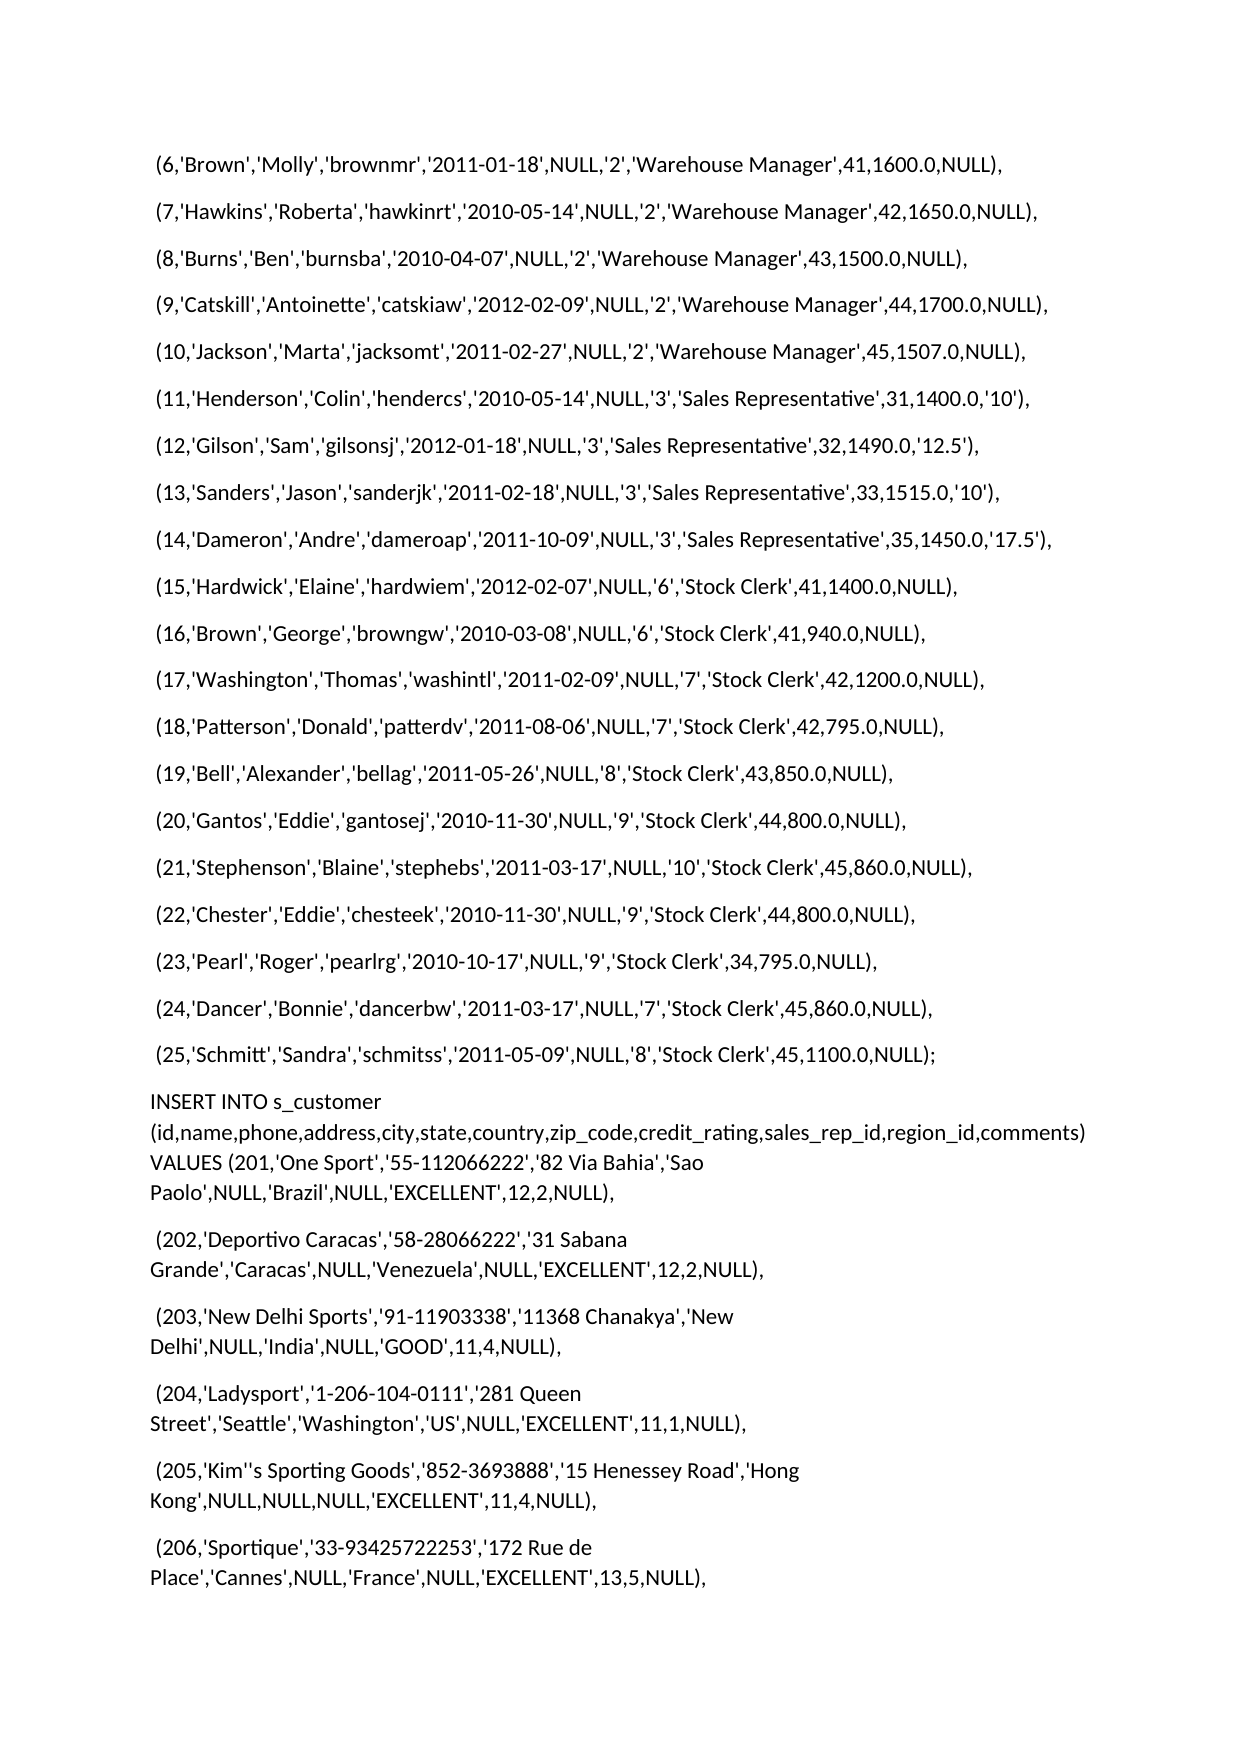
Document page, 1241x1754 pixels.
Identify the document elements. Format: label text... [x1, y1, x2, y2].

text (17,'Washington','Thomas','washintl','2011-02-09',NULL,'7','Stock Clerk',42,1200.0,NULL), [150, 666, 1090, 694]
text (204,'Ladysport','1-206-104-0111','281 Queen Street','Seattle','Washington','US',NULL,'EXCELLENT',11,1,NULL), [150, 1379, 1090, 1437]
text (9,'Catskill','Antoinette','catskiaw','2012-02-09',NULL,'2','Warehouse Manager',44,1700.0,NULL), [150, 291, 1090, 319]
text (24,'Dancer','Bonnie','dancerbw','2011-03-17',NULL,'7','Stock Clerk',45,860.0,NULL), [150, 994, 1090, 1022]
text INSERT INTO s_customer (id,name,phone,address,city,state,country,zip_code,credit_rating,sales_rep_id,region_id,comments) VALUES (201,'One Sport','55-112066222','82 Via Bahia','Sao Paolo',NULL,'Brazil',NULL,'EXCELLENT',12,2,NULL), [150, 1087, 1090, 1206]
text (22,'Chester','Eddie','chesteek','2010-11-30',NULL,'9','Stock Clerk',44,800.0,NULL), [150, 900, 1090, 928]
text (18,'Patterson','Donald','patterdv','2011-08-06',NULL,'7','Stock Clerk',42,795.0,NULL), [150, 712, 1090, 741]
text (10,'Jackson','Marta','jacksomt','2011-02-27',NULL,'2','Warehouse Manager',45,1507.0,NULL), [150, 337, 1090, 366]
text (16,'Brown','George','browngw','2010-03-08',NULL,'6','Stock Clerk',41,940.0,NULL), [150, 619, 1090, 647]
text (11,'Henderson','Colin','hendercs','2010-05-14',NULL,'3','Sales Representative',31,1400.0,'10'), [150, 384, 1090, 412]
text (21,'Stephenson','Blaine','stephebs','2011-03-17',NULL,'10','Stock Clerk',45,860.0,NULL), [150, 853, 1090, 881]
text (23,'Pearl','Roger','pearlrg','2010-10-17',NULL,'9','Stock Clerk',34,795.0,NULL), [150, 947, 1090, 975]
text (13,'Sanders','Jason','sanderjk','2011-02-18',NULL,'3','Sales Representative',33,1515.0,'10'), [150, 478, 1090, 506]
text (20,'Gantos','Eddie','gantosej','2010-11-30',NULL,'9','Stock Clerk',44,800.0,NULL), [150, 806, 1090, 834]
text (6,'Brown','Molly','brownmr','2011-01-18',NULL,'2','Warehouse Manager',41,1600.0,NULL), [150, 150, 1090, 178]
text (25,'Schmitt','Sandra','schmitss','2011-05-09',NULL,'8','Stock Clerk',45,1100.0,NULL); [150, 1041, 1090, 1069]
text (12,'Gilson','Sam','gilsonsj','2012-01-18',NULL,'3','Sales Representative',32,1490.0,'12.5'), [150, 431, 1090, 459]
text (14,'Dameron','Andre','dameroap','2011-10-09',NULL,'3','Sales Representative',35,1450.0,'17.5'), [150, 525, 1090, 553]
text (7,'Hawkins','Roberta','hawkinrt','2010-05-14',NULL,'2','Warehouse Manager',42,1650.0,NULL), [150, 197, 1090, 225]
text (19,'Bell','Alexander','bellag','2011-05-26',NULL,'8','Stock Clerk',43,850.0,NULL), [150, 759, 1090, 787]
text (203,'New Delhi Sports','91-11903338','11368 Chanakya','New Delhi',NULL,'India',NULL,'GOOD',11,4,NULL), [150, 1302, 1090, 1360]
text (8,'Burns','Ben','burnsba','2010-04-07',NULL,'2','Warehouse Manager',43,1500.0,NULL), [150, 244, 1090, 272]
text (15,'Hardwick','Elaine','hardwiem','2012-02-07',NULL,'6','Stock Clerk',41,1400.0,NULL), [150, 572, 1090, 600]
text (205,'Kim''s Sporting Goods','852-3693888','15 Henessey Road','Hong Kong',NULL,NULL,NULL,'EXCELLENT',11,4,NULL), [150, 1456, 1090, 1514]
text (202,'Deportivo Caracas','58-28066222','31 Sabana Grande','Caracas',NULL,'Venezuela',NULL,'EXCELLENT',12,2,NULL), [150, 1225, 1090, 1283]
text (206,'Sportique','33-93425722253','172 Rue de Place','Cannes',NULL,'France',NULL,'EXCELLENT',13,5,NULL), [150, 1533, 1090, 1592]
